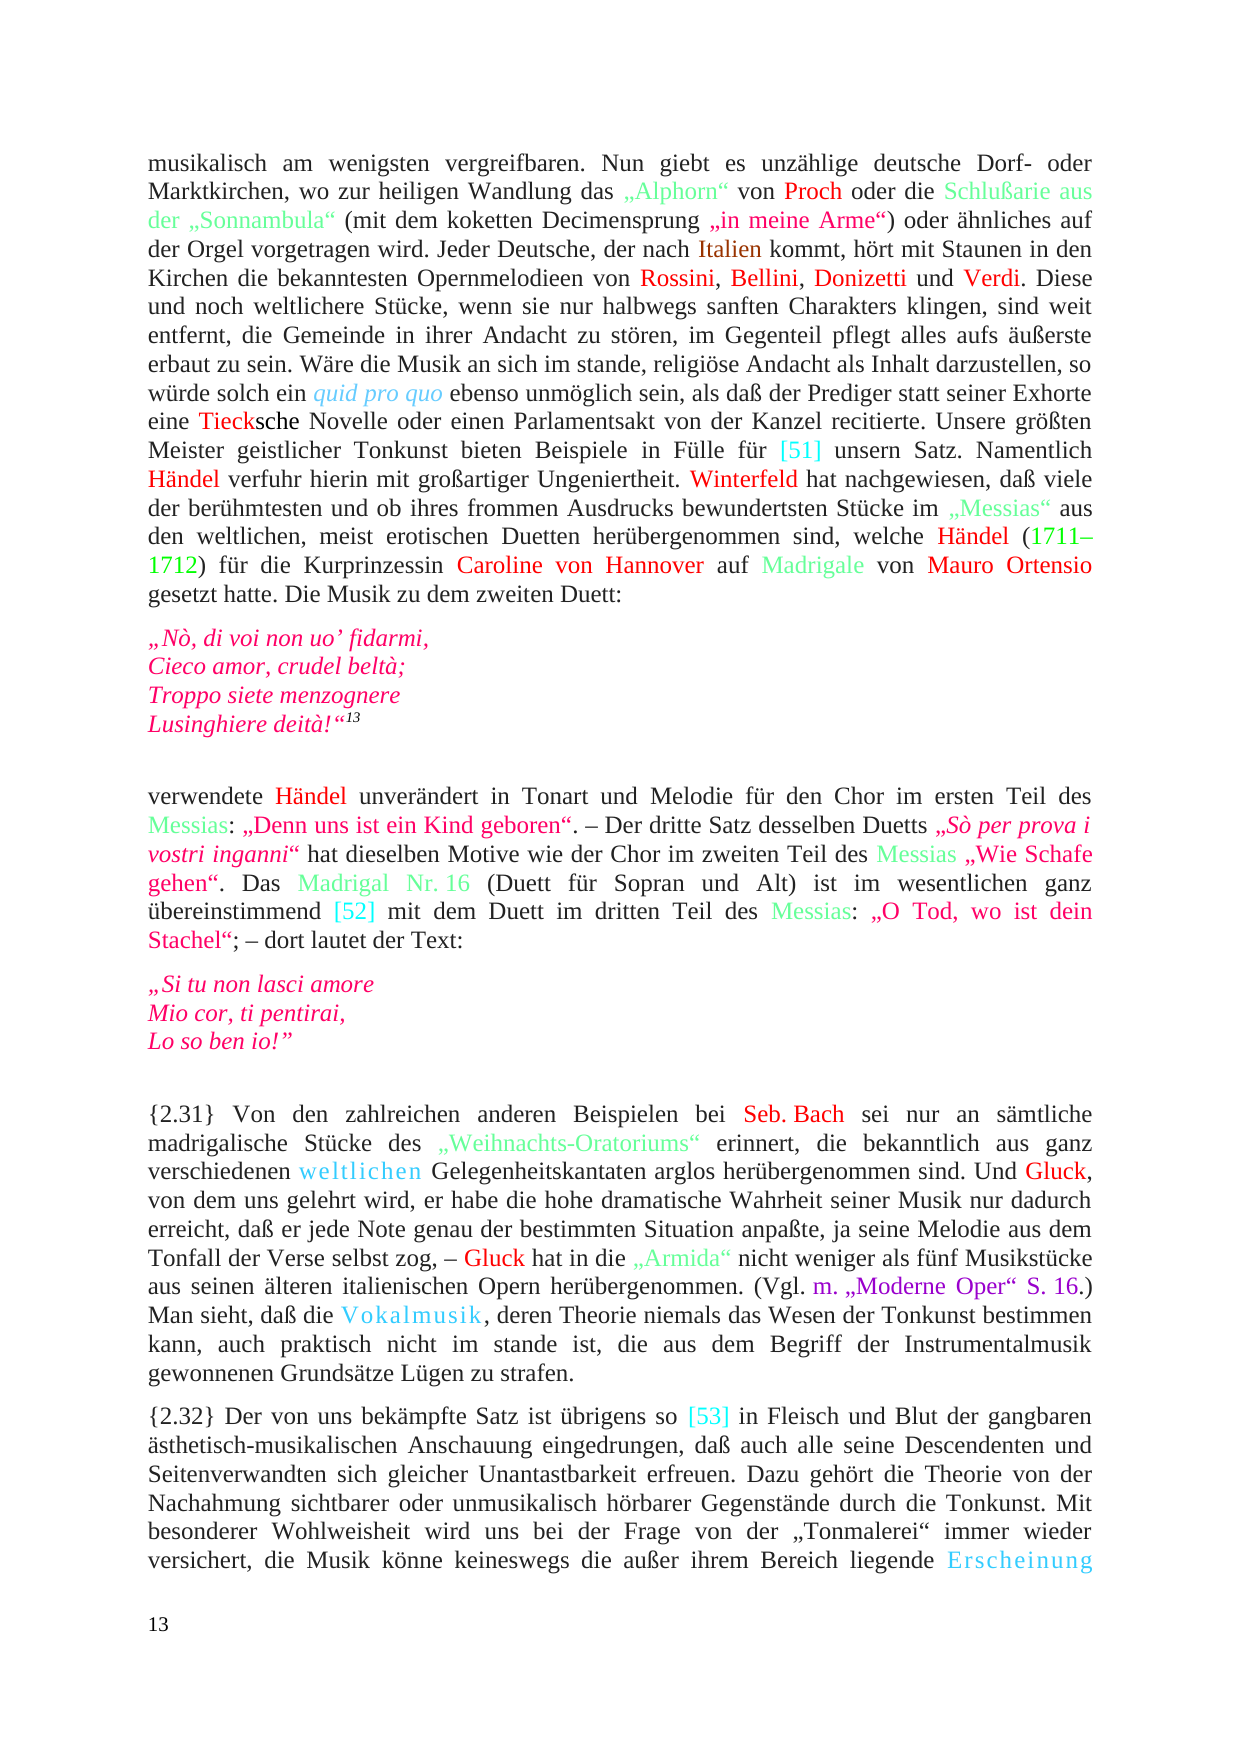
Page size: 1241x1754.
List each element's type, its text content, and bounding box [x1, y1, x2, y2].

text verwendete Händel unverändert in Tonart und Melodie für den Chor im ersten Teil des Messias: „Denn uns ist ein Kind geboren“. – Der dritte Satz desselben Duetts „Sò per prova i vostri inganni“ hat dieselben Motive wie der Chor im zweiten Teil des Messias „Wie Schafe gehen“. Das Madrigal Nr. 16 (Duett für Sopran und Alt) ist im wesentlichen ganz übereinstimmend [52] mit dem Duett im dritten Teil des Messias: „O Tod, wo ist dein Stachel“; – dort lautet der Text: [148, 781, 1093, 954]
text „Nò, di voi non uoʼ fidarmi, Cieco amor, crudel beltà; Troppo siete menzognere Lusinghiere deità!“ [148, 623, 1093, 738]
text „Si tu non lasci amore Mio cor, ti pentirai, Lo so ben io!” [148, 969, 1093, 1055]
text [148, 148, 1093, 608]
text {2.31} Von den zahlreichen anderen Beispielen bei Seb. Bach sei nur an sämtliche madrigalische Stücke des „Weihnachts-Oratoriums“ erinnert, die bekanntlich aus ganz verschiedenen weltlichen Gelegenheitskantaten arglos herübergenommen sind. Und Gluck, von dem uns gelehrt wird, er habe die hohe dramatische Wahrheit seiner Musik nur dadurch erreicht, daß er jede Note genau der bestimmten Situation anpaßte, ja seine Melodie aus dem Tonfall der Verse selbst zog, – Gluck hat in die „Armida“ nicht weniger als fünf Musikstücke aus seinen älteren italienischen Opern herübergenommen. (Vgl. m. „Moderne Oper“ S. 16.) Man sieht, daß die Vokalmusik, deren Theorie niemals das Wesen der Tonkunst bestimmen kann, auch praktisch nicht im stande ist, die aus dem Begriff der Instrumentalmusik gewonnenen Grundsätze Lügen zu strafen. [148, 1099, 1093, 1386]
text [148, 1401, 1093, 1574]
